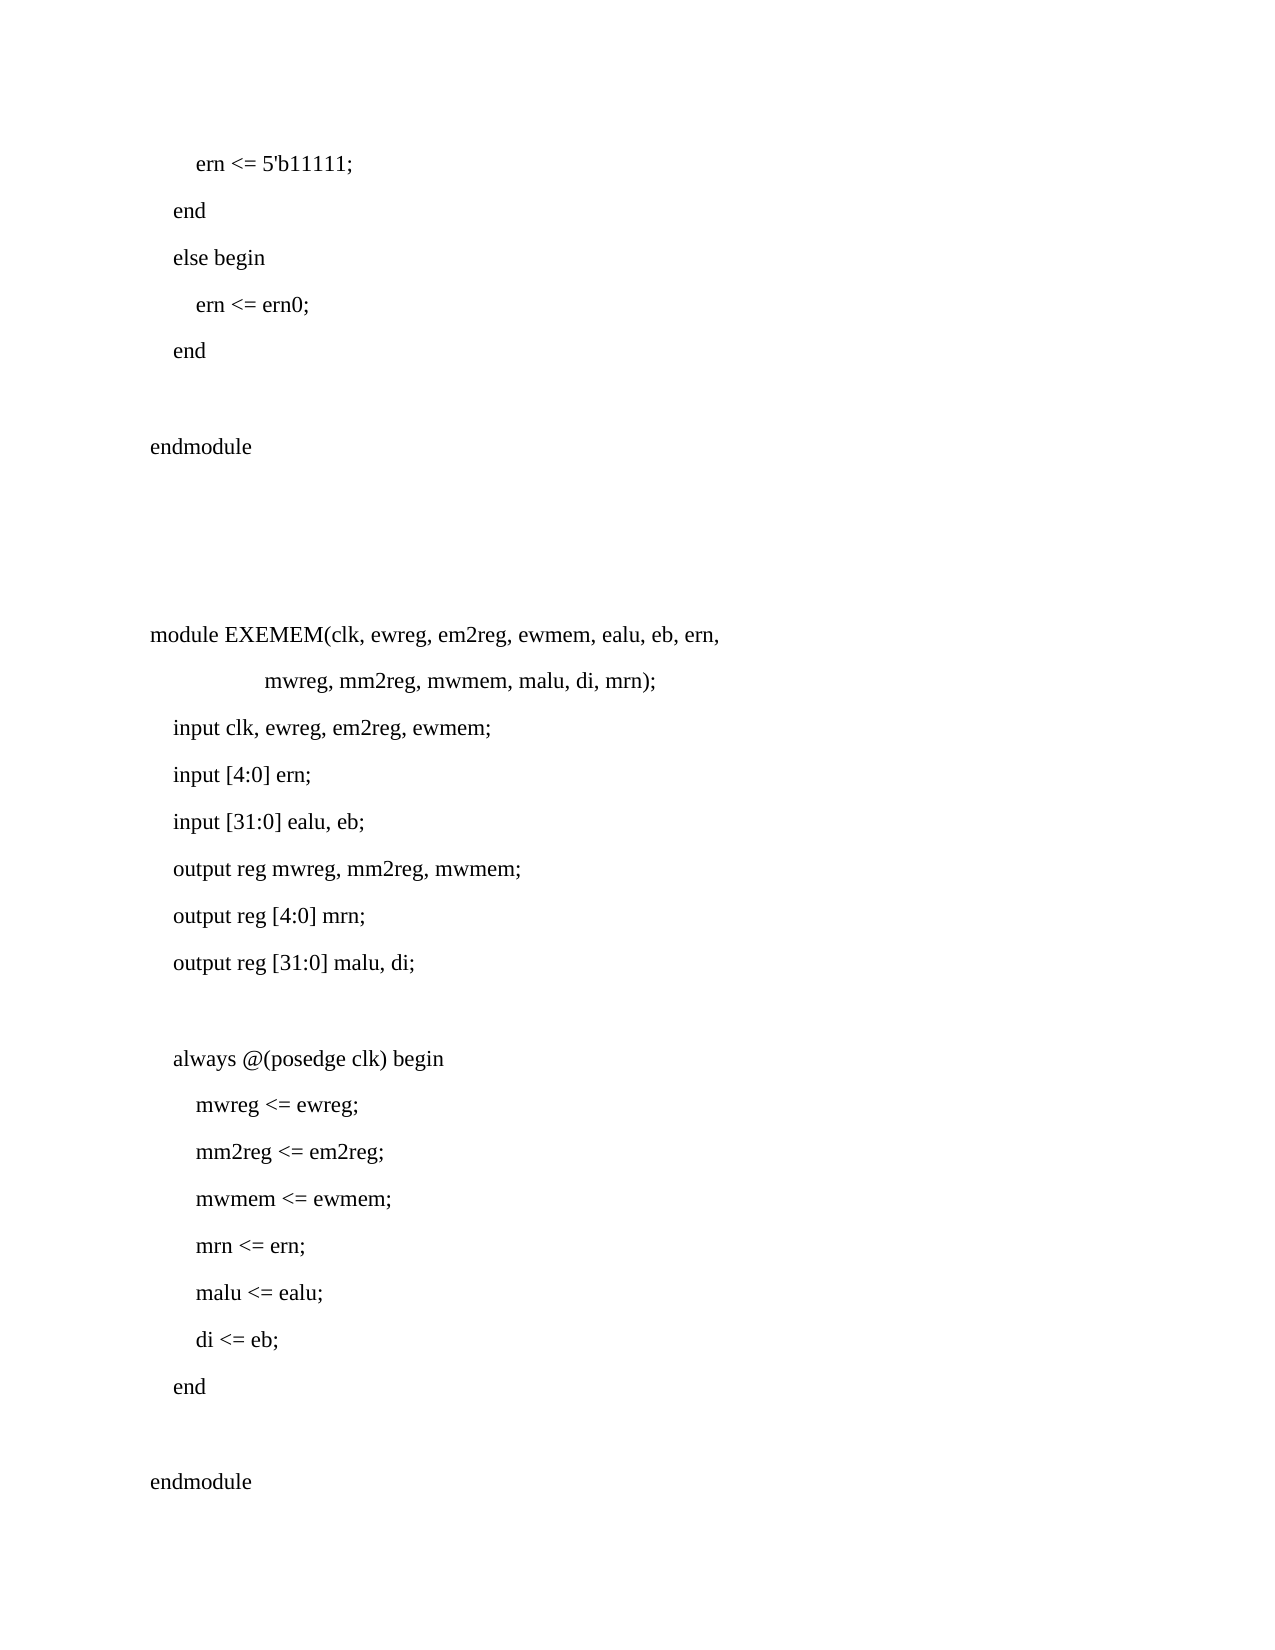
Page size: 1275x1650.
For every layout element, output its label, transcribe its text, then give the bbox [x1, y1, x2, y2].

text input clk, ewreg, em2reg, ewmem; [150, 714, 1125, 741]
text input [31:0] ealu, eb; [150, 808, 1125, 834]
text mrn <= ern; [150, 1232, 1125, 1258]
text mwreg, mm2reg, mwmem, malu, di, mrn); [150, 668, 1125, 694]
text end [150, 1373, 1125, 1399]
text output reg [4:0] mrn; [150, 902, 1125, 928]
text output reg [31:0] malu, di; [150, 949, 1125, 975]
text endmodule [150, 1468, 1125, 1495]
text mm2reg <= em2reg; [150, 1138, 1125, 1165]
text mwreg <= ewreg; [150, 1091, 1125, 1118]
text ern <= ern0; [150, 291, 1125, 317]
text malu <= ealu; [150, 1279, 1125, 1305]
text mwmem <= ewmem; [150, 1185, 1125, 1212]
text output reg mwreg, mm2reg, mwmem; [150, 855, 1125, 881]
text else begin [150, 244, 1125, 270]
text input [4:0] ern; [150, 761, 1125, 788]
text di <= eb; [150, 1326, 1125, 1352]
text module EXEMEM(clk, ewreg, em2reg, ewmem, ealu, eb, ern, [150, 621, 1125, 647]
text endmodule [150, 433, 1125, 459]
text ern <= 5'b11111; [150, 150, 1125, 176]
text end [150, 197, 1125, 223]
text always @(posedge clk) begin [150, 1044, 1125, 1071]
text end [150, 337, 1125, 364]
